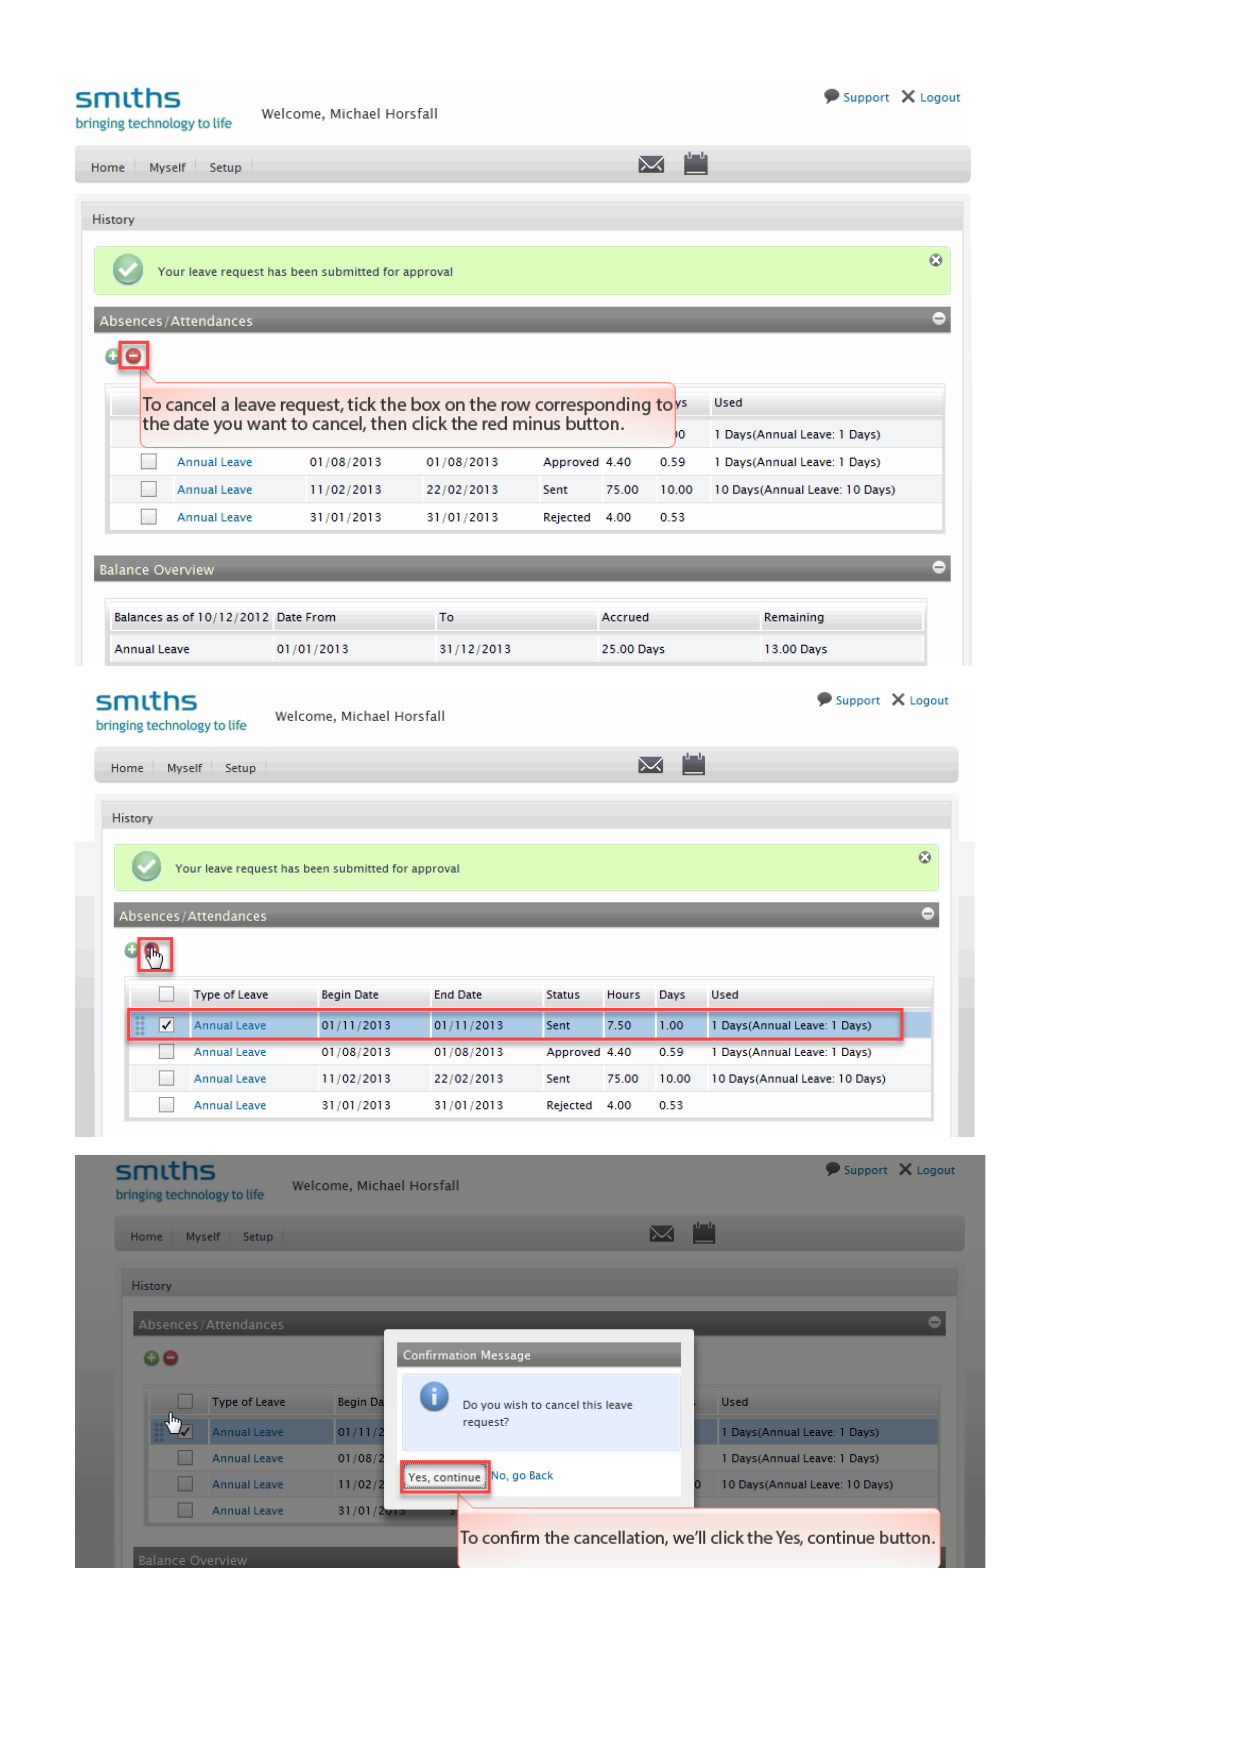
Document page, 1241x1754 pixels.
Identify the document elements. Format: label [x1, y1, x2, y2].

picture [75, 1155, 986, 1568]
picture [75, 684, 975, 1137]
picture [75, 75, 972, 666]
